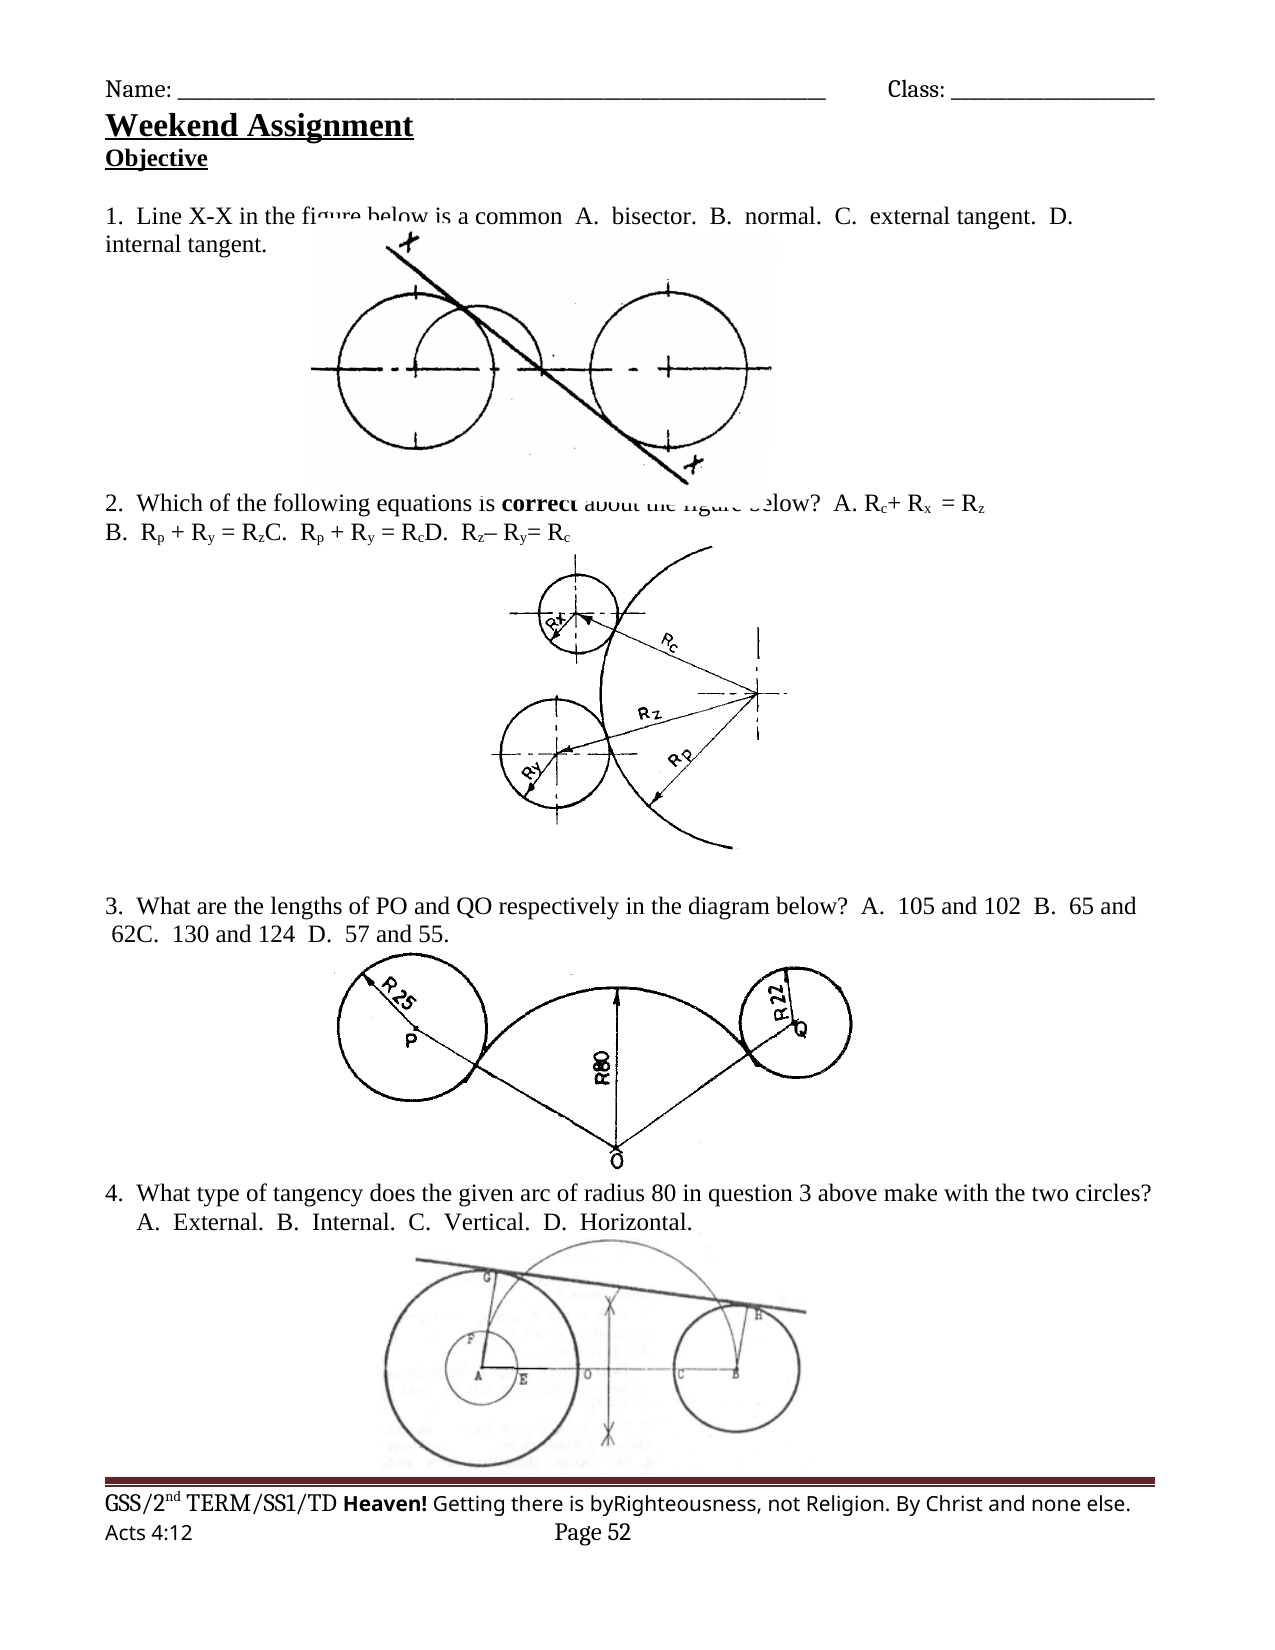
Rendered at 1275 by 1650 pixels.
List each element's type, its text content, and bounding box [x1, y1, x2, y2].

picture [334, 950, 854, 1172]
text Objective [105, 143, 1155, 172]
text 4. What type of tangency does the given arc of radius 80 in question 3 above make with the two circles? [105, 1178, 1155, 1207]
text Weekend Assignment [105, 105, 1155, 143]
picture [491, 546, 788, 854]
text 3. What are the lengths of PO and QO respectively in the diagram below? A. 105 and 102 B. 65 and [105, 891, 1155, 919]
picture [376, 1236, 813, 1474]
text A. External. B. Internal. C. Vertical. D. Horizontal. [105, 1207, 1155, 1236]
text 62C. 130 and 124 D. 57 and 55. [105, 919, 1155, 948]
picture [306, 218, 777, 508]
text 1. Line X-X in the figure below is a common A. bisector. B. normal. C. external tangent. D. internal tangent. [105, 201, 1155, 258]
text B. Rp + Ry = RzC. Rp + Ry = RcD. Rz– Ry= Rc [105, 517, 1155, 546]
text 2. Which of the following equations is correct about the figure below? A. Rc+ Rx = Rz [105, 488, 1155, 517]
